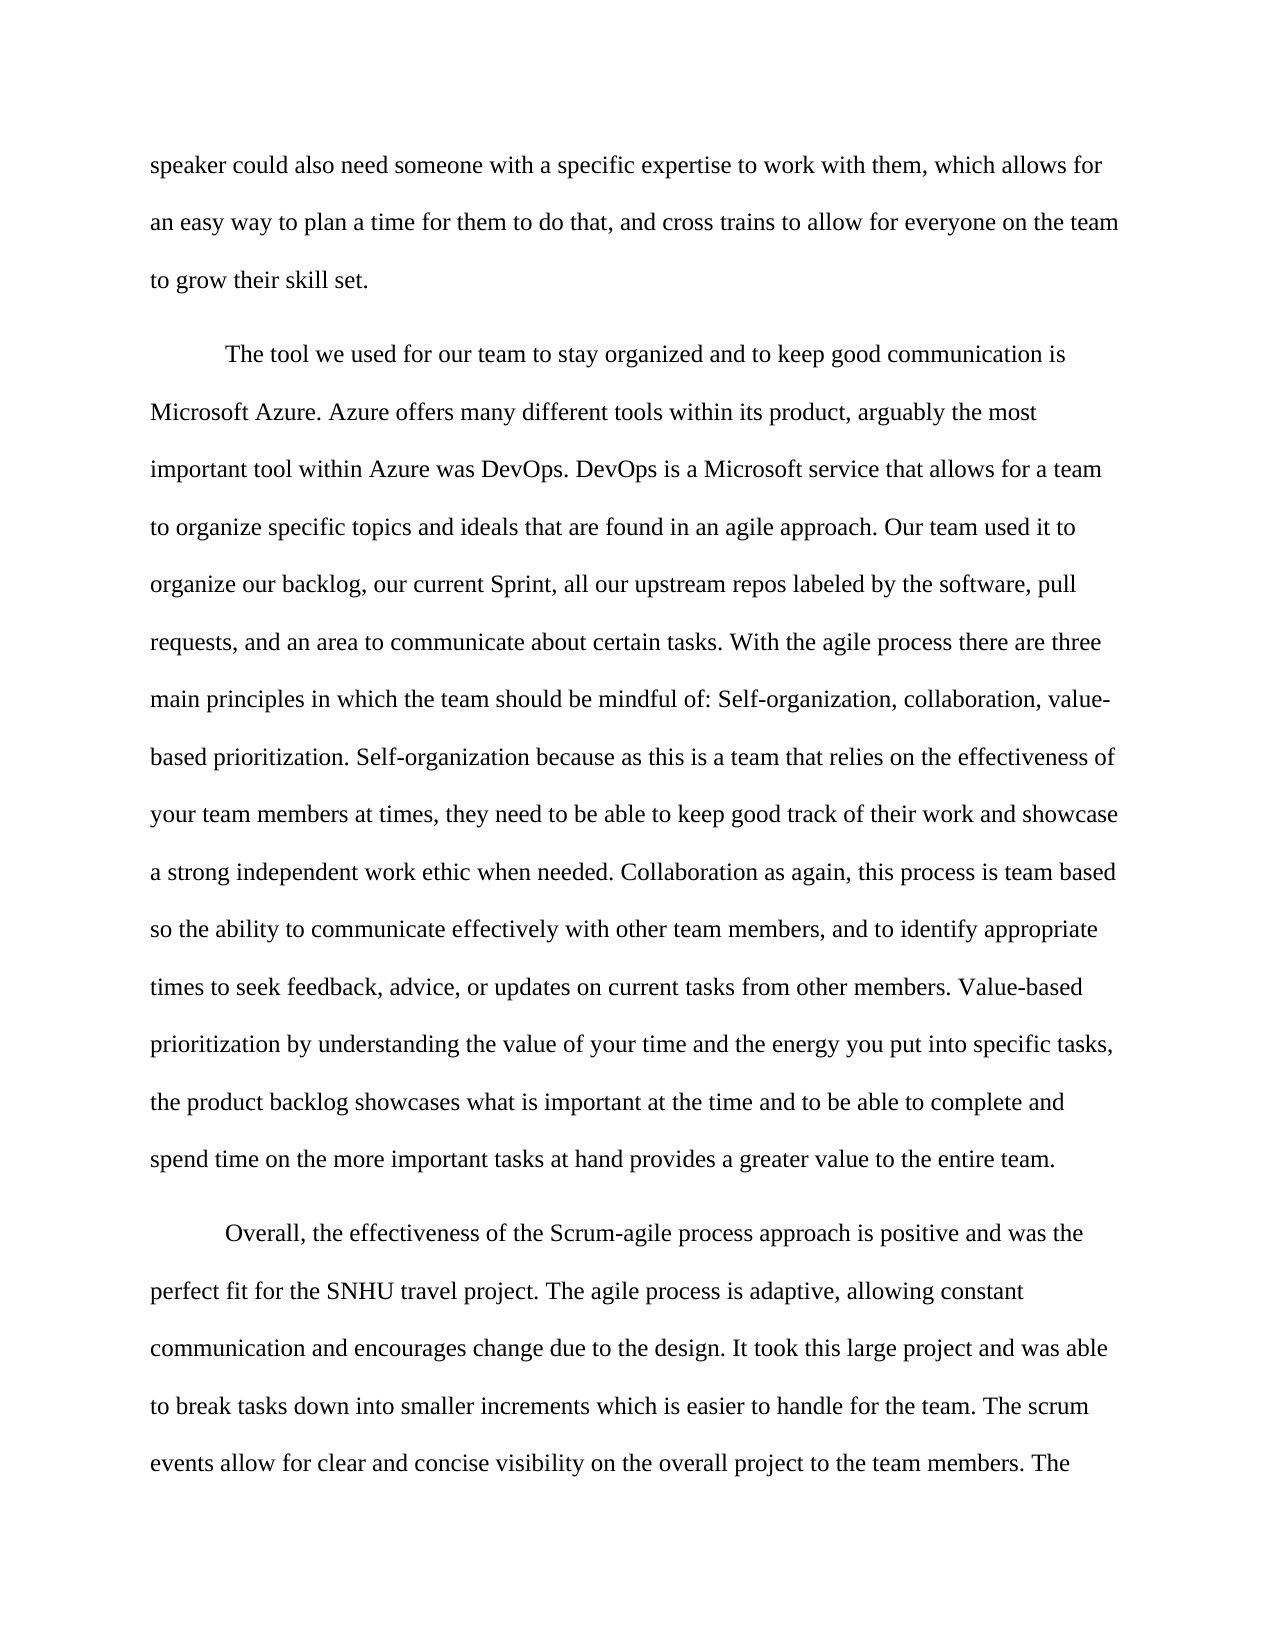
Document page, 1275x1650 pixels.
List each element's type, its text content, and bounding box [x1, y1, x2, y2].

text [150, 150, 1125, 294]
text The tool we used for our team to stay organized and to keep good communication is Microsoft Azure. Azure offers many different tools within its product, arguably the most important tool within Azure was DevOps. DevOps is a Microsoft service that allows for a team to organize specific topics and ideals that are found in an agile approach. Our team used it to organize our backlog, our current Sprint, all our upstream repos labeled by the software, pull requests, and an area to communicate about certain tasks. With the agile process there are three main principles in which the team should be mindful of: Self-organization, collaboration, value-based prioritization. Self-organization because as this is a team that relies on the effectiveness of your team members at times, they need to be able to keep good track of their work and showcase a strong independent work ethic when needed. Collaboration as again, this process is team based so the ability to communicate effectively with other team members, and to identify appropriate times to seek feedback, advice, or updates on current tasks from other members. Value-based prioritization by understanding the value of your time and the energy you put into specific tasks, the product backlog showcases what is important at the time and to be able to complete and spend time on the more important tasks at hand provides a greater value to the entire team. [150, 339, 1125, 1173]
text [150, 1218, 1125, 1477]
